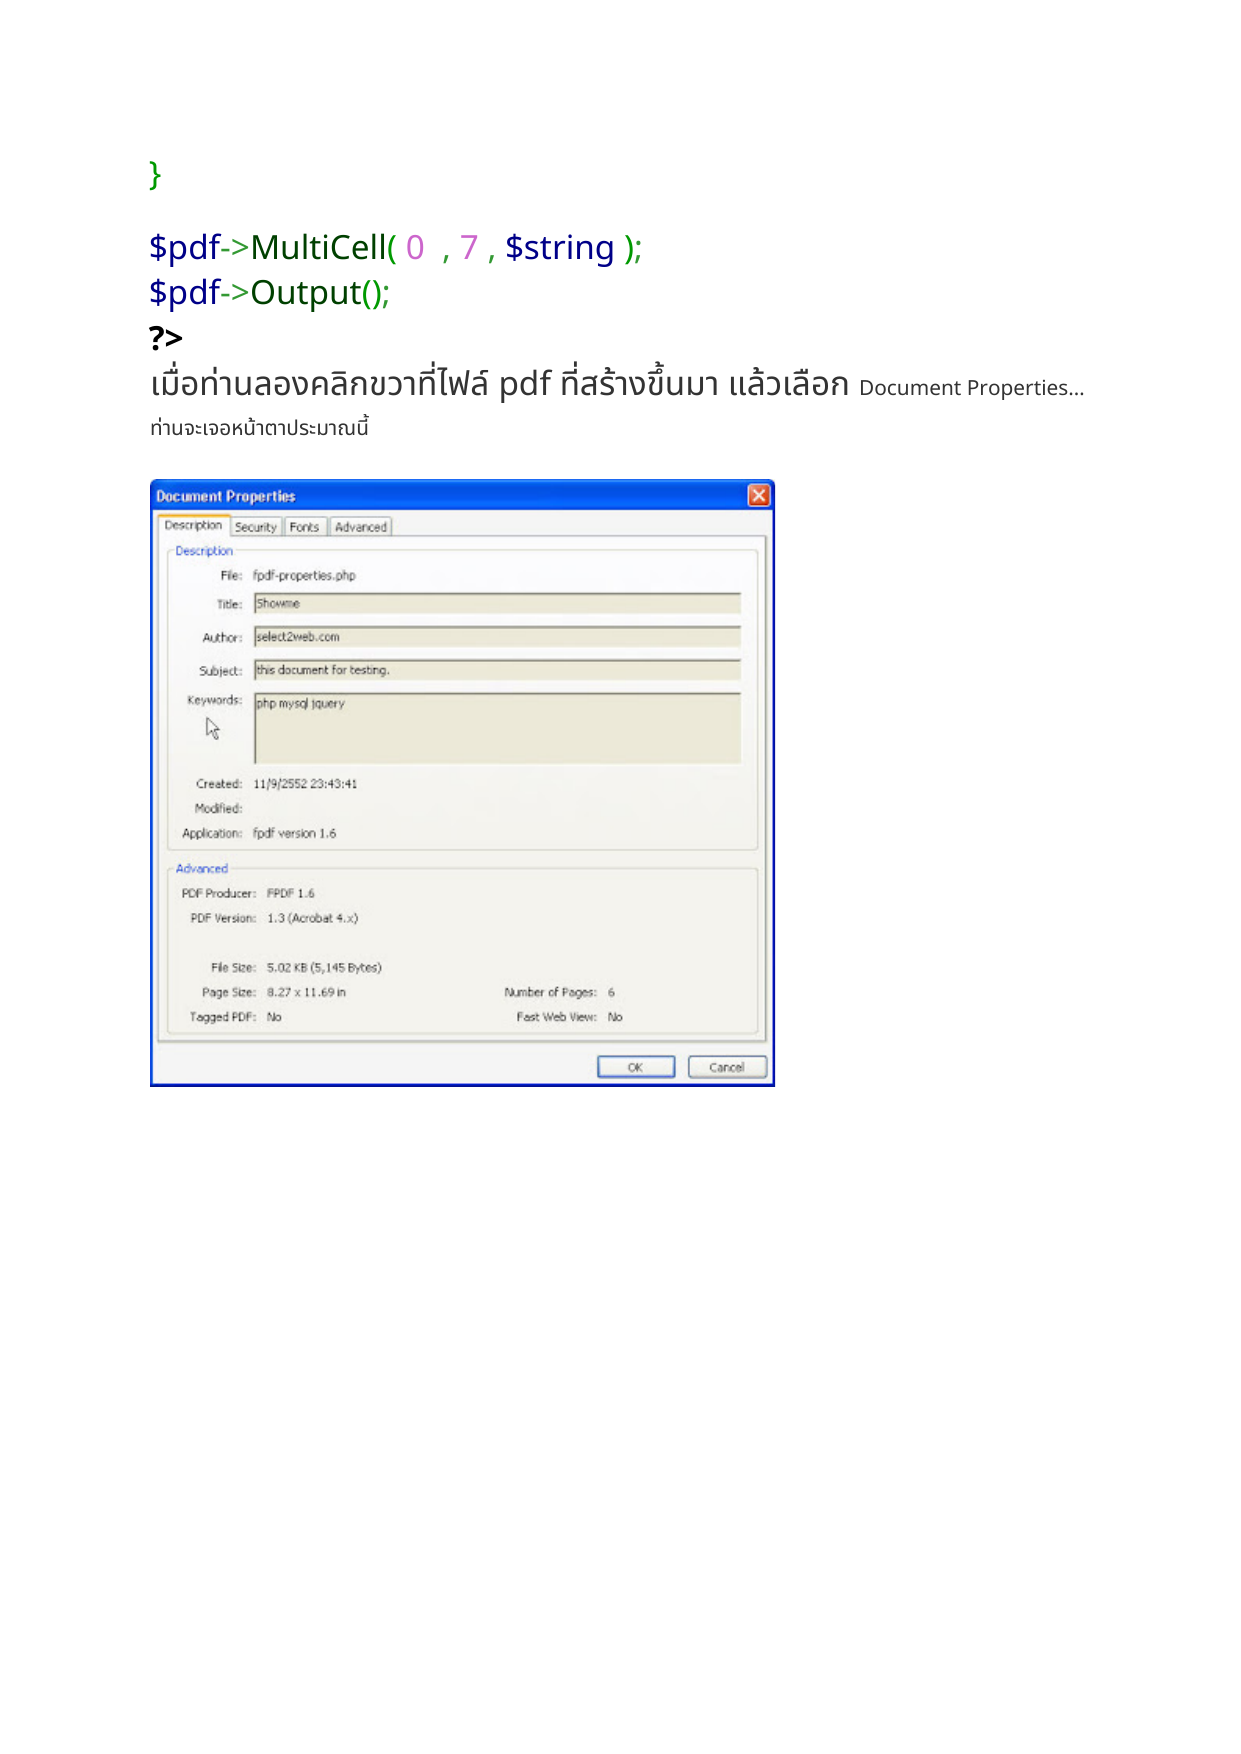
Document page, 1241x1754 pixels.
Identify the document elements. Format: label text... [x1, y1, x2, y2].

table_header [149, 150, 1198, 360]
picture [150, 479, 775, 1087]
text เมื่อท่านลองคลิกขวาที่ไฟล์ pdf ที่สร้างขึ้นมา แล้วเลือก Document Properties… ท่านจะเจอหน้าตาประมาณนี้ [150, 360, 1090, 445]
